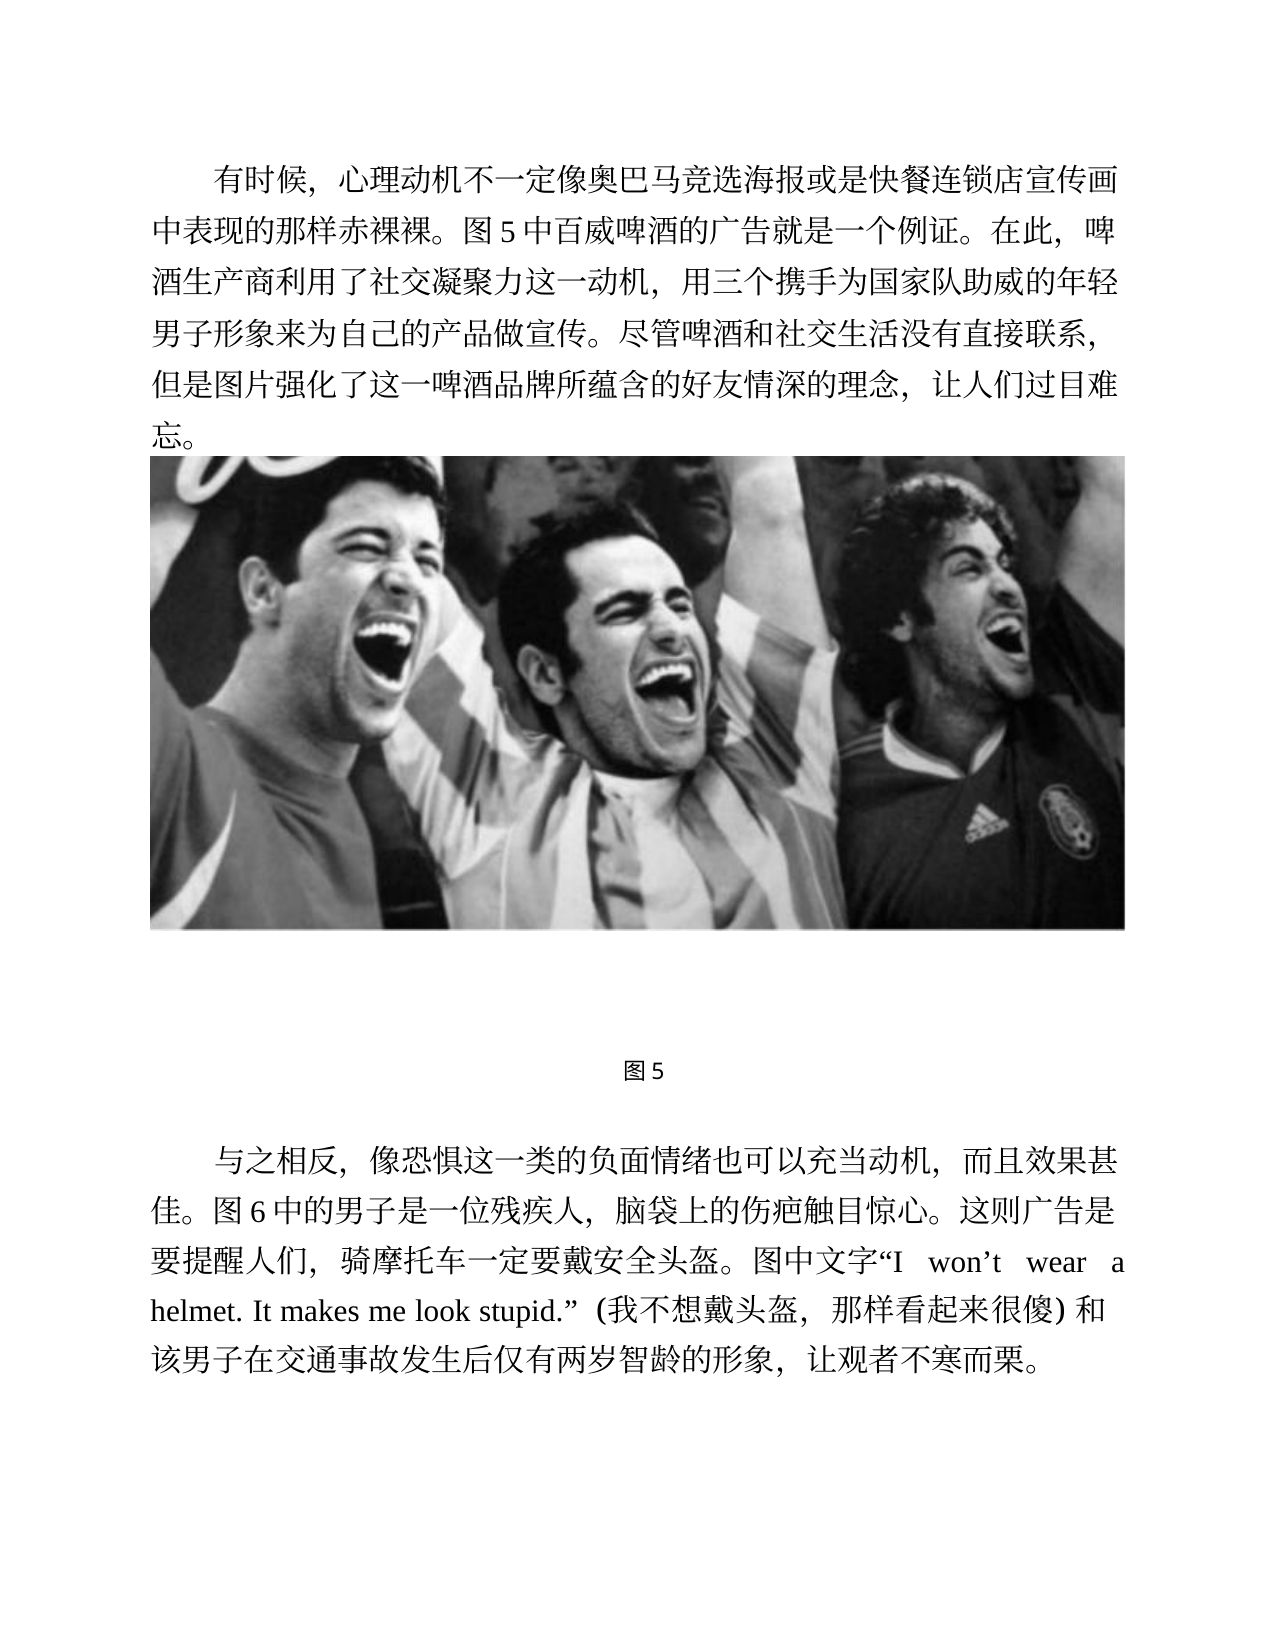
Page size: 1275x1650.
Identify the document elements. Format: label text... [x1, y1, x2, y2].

picture [150, 456, 1125, 931]
text 图5 [624, 1054, 1125, 1086]
text 有时候，心理动机不一定像奥巴马竞选海报或是快餐连锁店宣传画 中表现的那样赤裸裸。图5中百威啤酒的广告就是一个例证。在此，啤 酒生产商利用了社交凝聚力这一动机，用三个携手为国家队助威的年轻 男子形象来为自己的产品做宣传。尽管啤酒和社交生活没有直接联系， 但是图片强化了这一啤酒品牌所蕴含的好友情深的理念，让人们过目难 忘。 [151, 156, 1119, 456]
text 与之相反，像恐惧这一类的负面情绪也可以充当动机，而且效果甚 佳。图6中的男子是一位残疾人，脑袋上的伤疤触目惊心。这则广告是 要提醒人们，骑摩托车一定要戴安全头盔。图中文字“I won’t wear a helmet. It makes me look stupid.” (我不想戴头盔，那样看起来很傻) 和 该男子在交通事故发生后仅有两岁智龄的形象，让观者不寒而栗。 [150, 1136, 1125, 1381]
